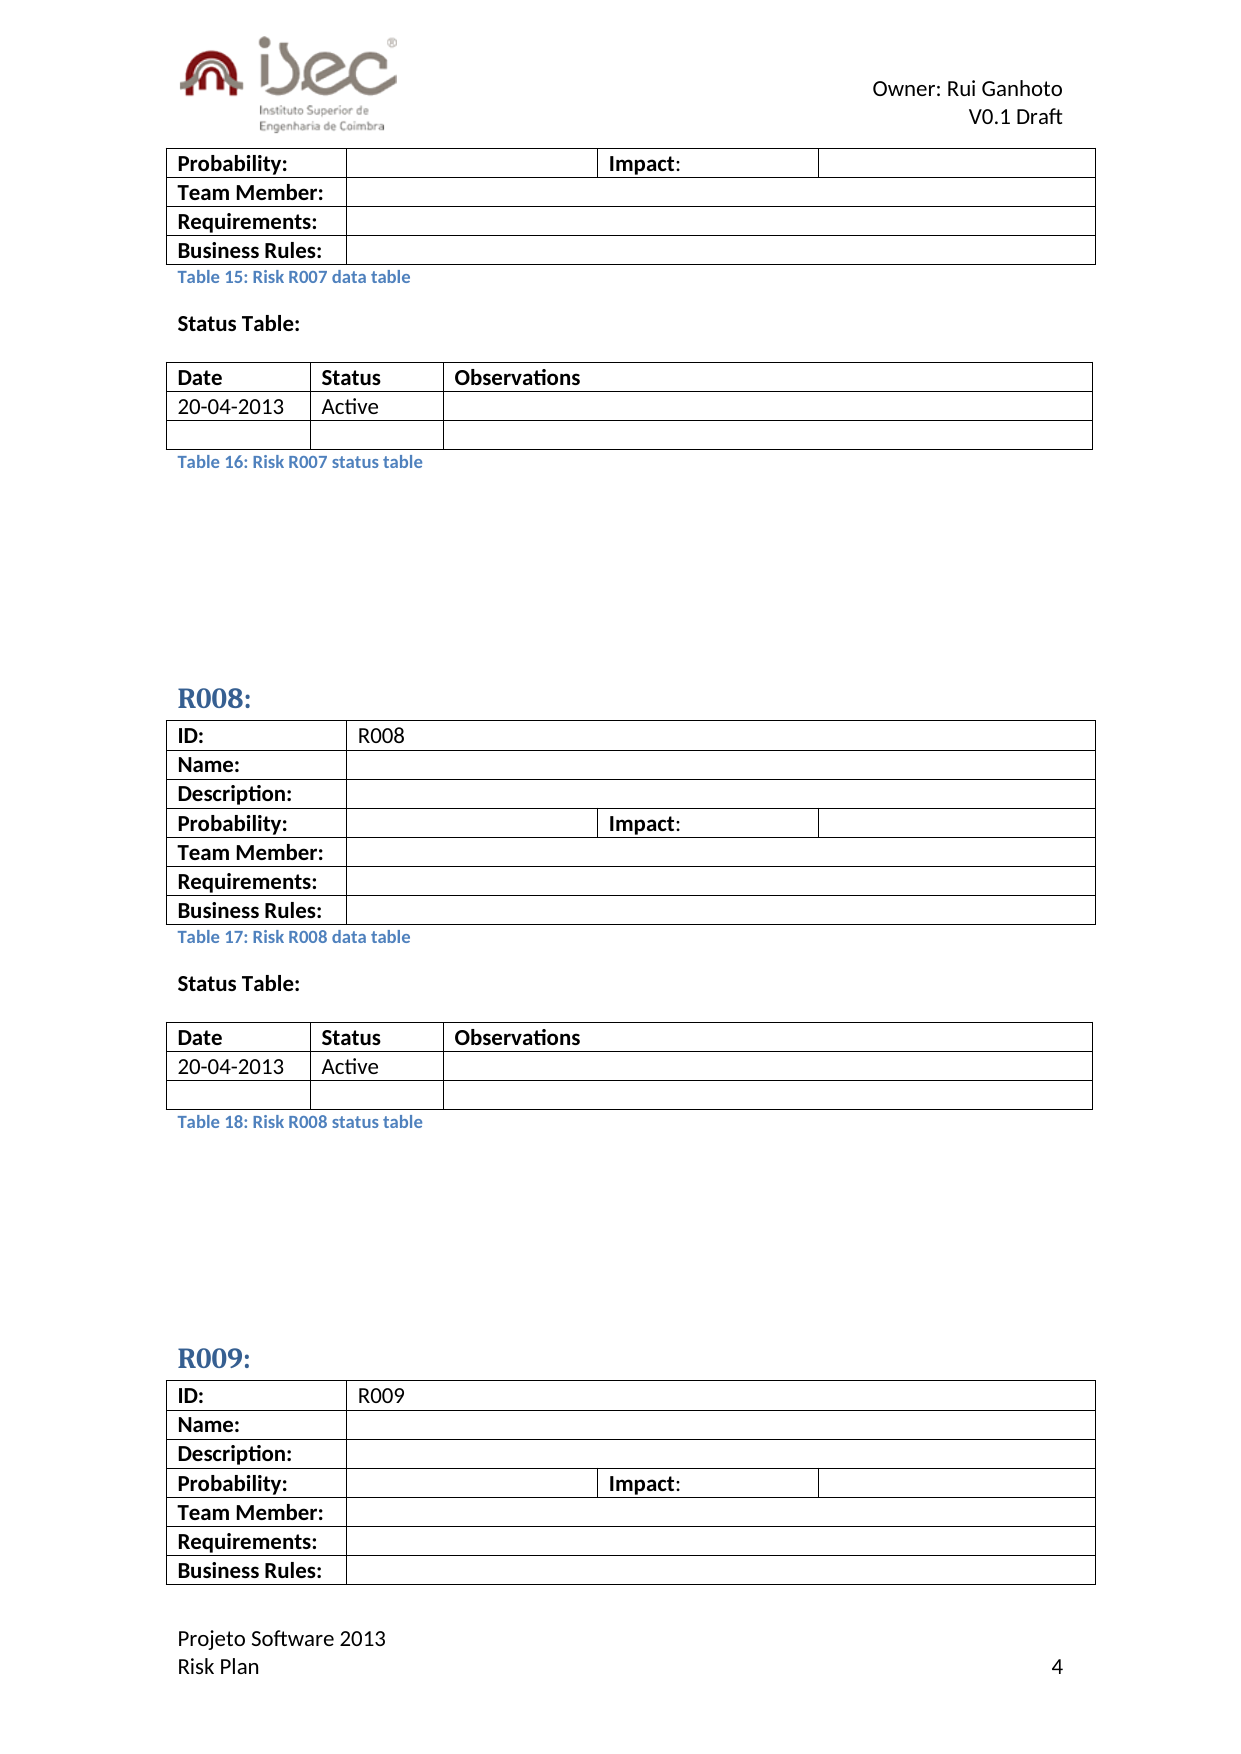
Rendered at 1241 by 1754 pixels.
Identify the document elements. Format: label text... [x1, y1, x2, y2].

table_cell [347, 1440, 1095, 1468]
table_cell [347, 1527, 1095, 1555]
table_cell [347, 207, 1095, 235]
table_cell [347, 149, 597, 177]
table_cell [347, 1556, 1095, 1584]
table_cell [819, 149, 1095, 177]
text Table 15: Risk R007 data table [177, 265, 1063, 288]
table_cell Business Rules: [167, 1556, 346, 1584]
table_cell [444, 421, 1092, 449]
table_cell [311, 421, 443, 449]
table_cell Name: [167, 751, 346, 778]
picture [179, 36, 397, 135]
table_header ID: [167, 1381, 346, 1409]
table_cell [347, 867, 1095, 895]
table_cell Active [311, 1052, 443, 1080]
table_cell [347, 236, 1095, 264]
text Table 17: Risk R008 data table [177, 925, 1063, 948]
table_cell [347, 1411, 1095, 1438]
subtitle R008: [177, 682, 1063, 715]
table_cell 20-04-2013 [167, 1052, 310, 1080]
table_cell Requirements: [167, 867, 346, 895]
table_cell [444, 1052, 1092, 1080]
text Table 18: Risk R008 status table [177, 1110, 1063, 1133]
table_cell Business Rules: [167, 896, 346, 924]
text Status Table: [177, 969, 1063, 997]
table_cell [347, 896, 1095, 924]
table_cell [347, 751, 1095, 778]
table_cell Name: [167, 1411, 346, 1438]
text Table 16: Risk R007 status table [177, 450, 1063, 473]
table_cell [444, 1081, 1092, 1109]
table_cell Business Rules: [167, 236, 346, 264]
table_cell [347, 1498, 1095, 1526]
table_header Observations [444, 1023, 1092, 1051]
table_cell Impact: [598, 1469, 818, 1497]
table_cell [347, 178, 1095, 206]
table_cell Probability: [167, 149, 346, 177]
table_cell Active [311, 392, 443, 420]
table_header R009 [347, 1381, 1095, 1409]
table_cell 20-04-2013 [167, 392, 310, 420]
table_header Status [311, 1023, 443, 1051]
table_cell [311, 1081, 443, 1109]
table_header ID: [167, 721, 346, 749]
table_cell [819, 1469, 1095, 1497]
table_header Date [167, 1023, 310, 1051]
table_cell Impact: [598, 809, 818, 837]
table_cell [347, 838, 1095, 866]
table_cell Team Member: [167, 1498, 346, 1526]
table_cell Team Member: [167, 838, 346, 866]
table_cell Probability: [167, 809, 346, 837]
table_cell Probability: [167, 1469, 346, 1497]
table_header Status [311, 363, 443, 391]
table_cell [819, 809, 1095, 837]
table_cell [347, 1469, 597, 1497]
table_header Observations [444, 363, 1092, 391]
table_header R008 [347, 721, 1095, 749]
table_cell Impact: [598, 149, 818, 177]
table_header Date [167, 363, 310, 391]
table_cell [167, 421, 310, 449]
table_cell Team Member: [167, 178, 346, 206]
table_cell Description: [167, 780, 346, 808]
subtitle R009: [177, 1342, 1063, 1375]
table_cell [444, 392, 1092, 420]
table_cell [167, 1081, 310, 1109]
table_cell [347, 809, 597, 837]
table_cell [347, 780, 1095, 808]
table_cell Requirements: [167, 1527, 346, 1555]
table_cell Requirements: [167, 207, 346, 235]
text Status Table: [177, 309, 1063, 337]
table_cell Description: [167, 1440, 346, 1468]
